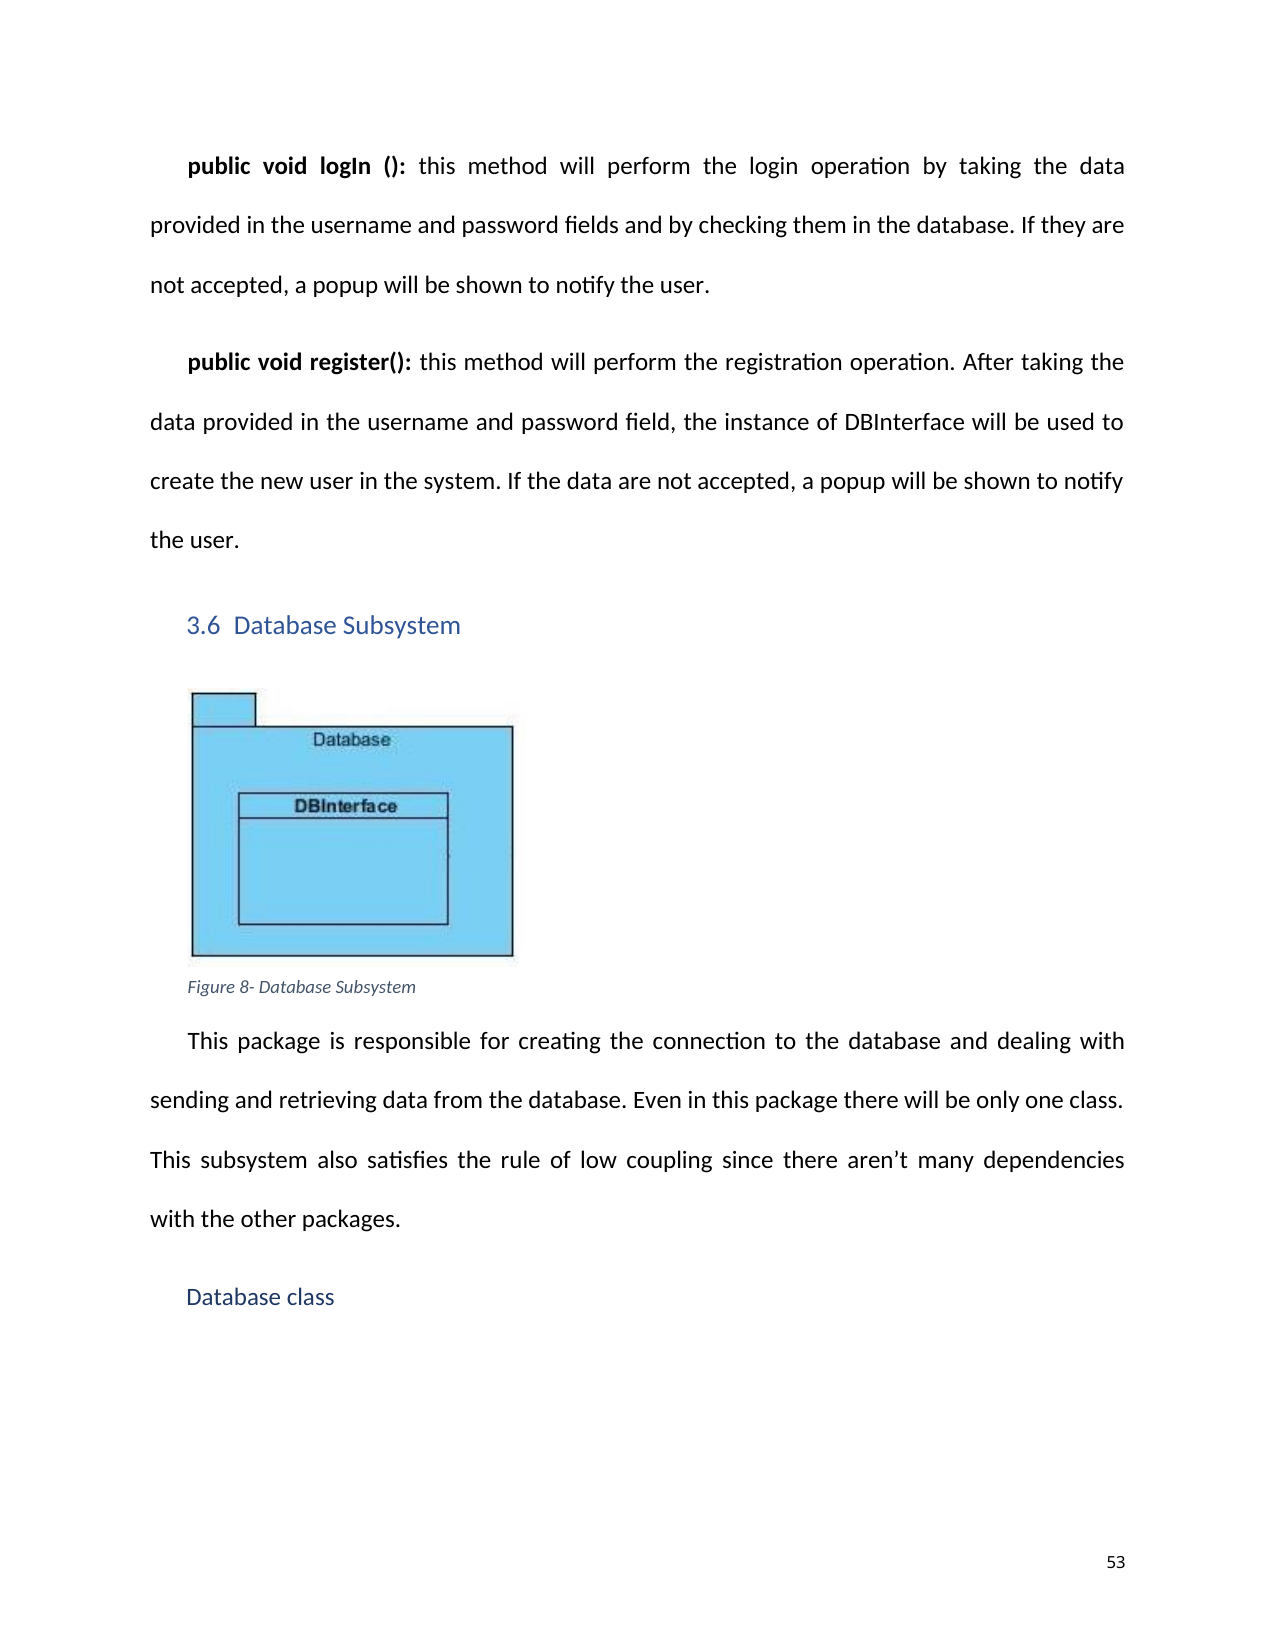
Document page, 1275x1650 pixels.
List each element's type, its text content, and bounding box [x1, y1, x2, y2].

text This package is responsible for creating the connection to the database and dealing with sending and retrieving data from the database. Even in this package there will be only one class. This subsystem also satisfies the rule of low coupling since there aren’t many dependencies with the other packages. [150, 1025, 1126, 1234]
subtitle 3.6 Database Subsystem [186, 608, 1125, 641]
picture [187, 688, 527, 967]
text public void logIn (): this method will perform the login operation by taking the data provided in the username and password fields and by checking them in the database. If they are not accepted, a popup will be shown to notify the user. [150, 150, 1126, 299]
text public void register(): this method will perform the registration operation. After taking the data provided in the username and password field, the instance of DBInterface will be used to create the new user in the system. If the data are not accepted, a popup will be shown to notify the user. [150, 346, 1126, 555]
subtitle Database class [186, 1281, 1125, 1311]
text Figure 8- Database Subsystem [187, 975, 1165, 998]
